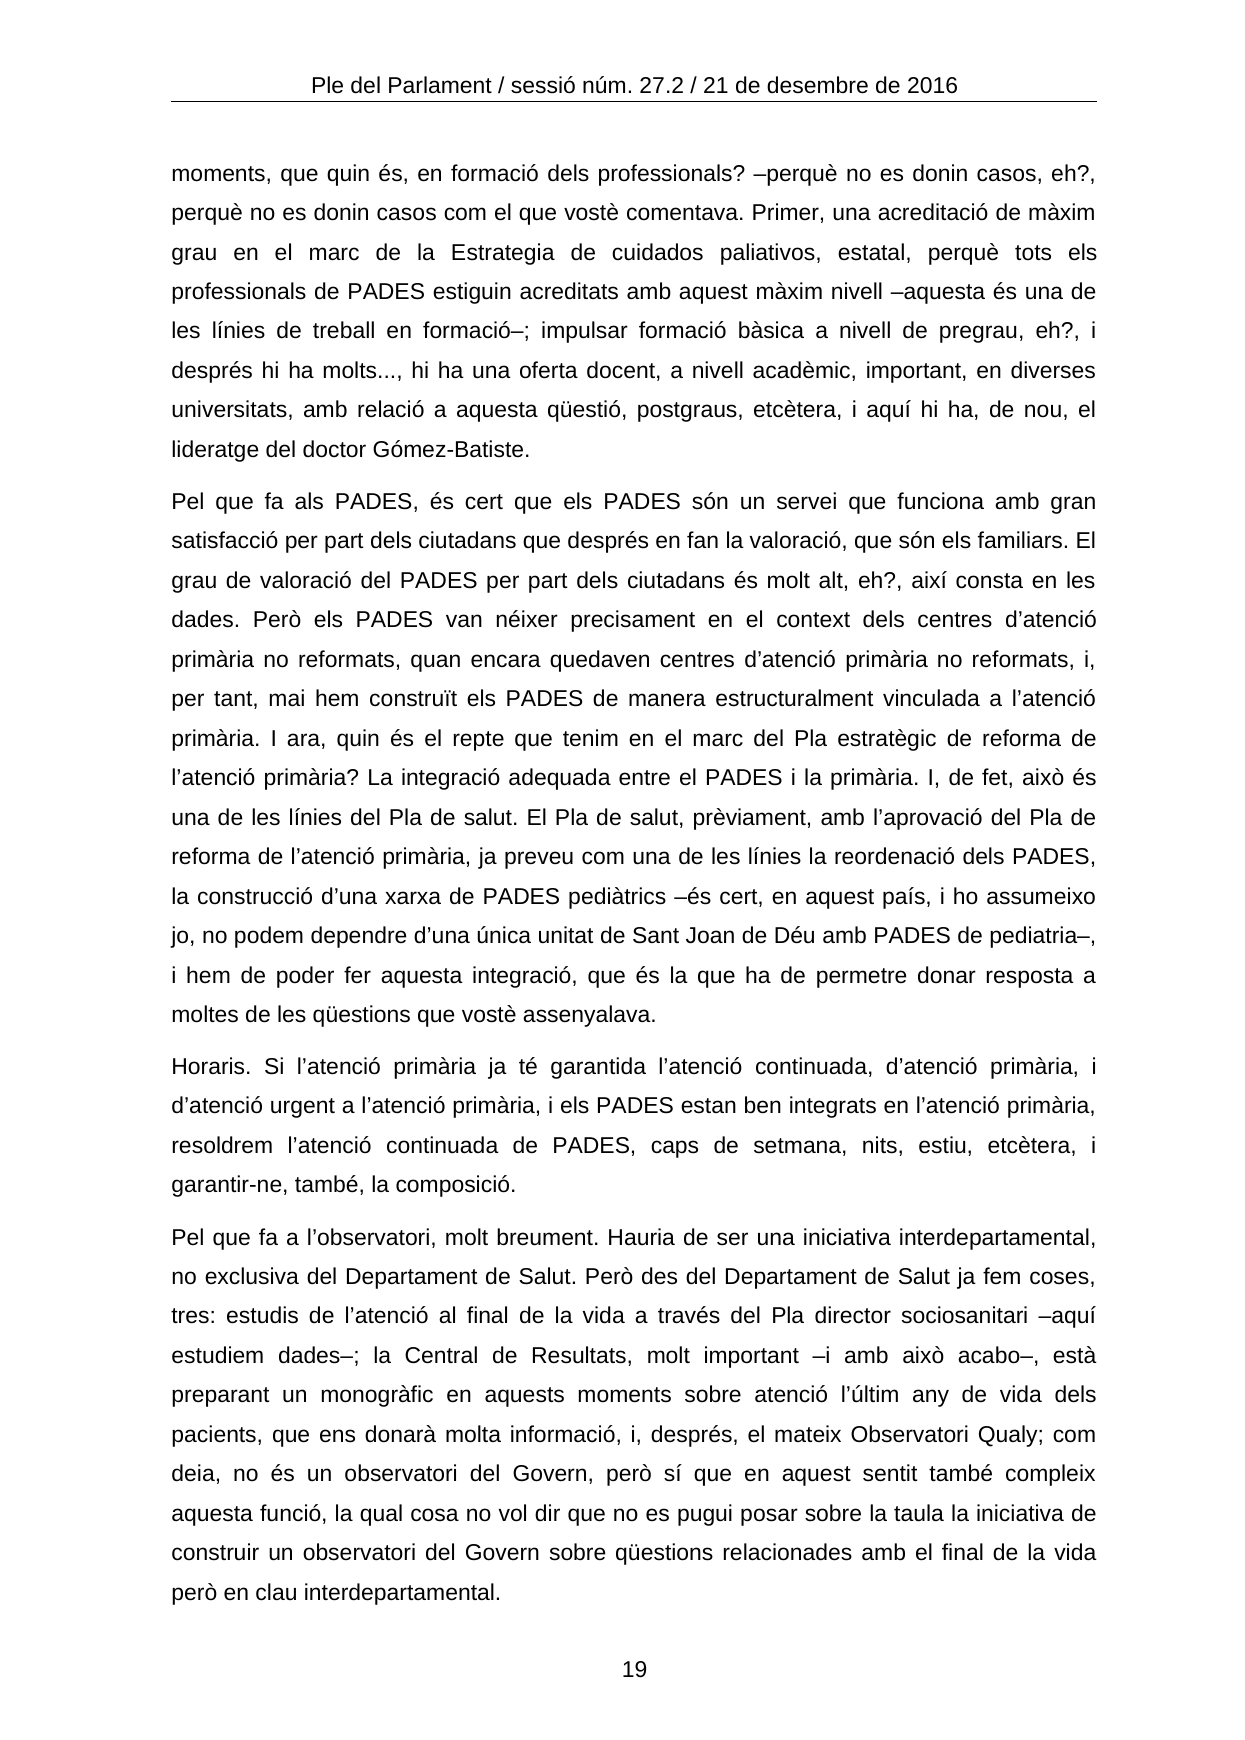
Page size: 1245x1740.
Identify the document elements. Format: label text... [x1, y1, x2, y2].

text Horaris. Si l’atenció primària ja té garantida l’atenció continuada, d’atenció primària, i d’atenció urgent a l’atenció primària, i els PADES estan ben integrats en l’atenció primària, resoldrem l’atenció continuada de PADES, caps de setmana, nits, estiu, etcètera, i garantir-ne, també, la composició. [171, 1053, 1097, 1198]
text Pel que fa als PADES, és cert que els PADES són un servei que funciona amb gran satisfacció per part dels ciutadans que després en fan la valoració, que són els familiars. El grau de valoració del PADES per part dels ciutadans és molt alt, eh?, així consta en les dades. Però els PADES van néixer precisament en el context dels centres d’atenció primària no reformats, quan encara quedaven centres d’atenció primària no reformats, i, per tant, mai hem construït els PADES de manera estructuralment vinculada a l’atenció primària. I ara, quin és el repte que tenim en el marc del Pla estratègic de reforma de l’atenció primària? La integració adequada entre el PADES i la primària. I, de fet, això és una de les línies del Pla de salut. El Pla de salut, prèviament, amb l’aprovació del Pla de reforma de l’atenció primària, ja preveu com una de les línies la reordenació dels PADES, la construcció d’una xarxa de PADES pediàtrics –és cert, en aquest país, i ho assumeixo jo, no podem dependre d’una única unitat de Sant Joan de Déu amb PADES de pediatria–, i hem de poder fer aquesta integració, que és la que ha de permetre donar resposta a moltes de les qüestions que vostè assenyalava. [171, 488, 1097, 1027]
text Pel que fa a l’observatori, molt breument. Hauria de ser una iniciativa interdepartamental, no exclusiva del Departament de Salut. Però des del Departament de Salut ja fem coses, tres: estudis de l’atenció al final de la vida a través del Pla director sociosanitari –aquí estudiem dades–; la Central de Resultats, molt important –i amb això acabo–, està preparant un monogràfic en aquests moments sobre atenció l’últim any de vida dels pacients, que ens donarà molta informació, i, després, el mateix Observatori Qualy; com deia, no és un observatori del Govern, però sí que en aquest sentit també compleix aquesta funció, la qual cosa no vol dir que no es pugui posar sobre la taula la iniciativa de construir un observatori del Govern sobre qüestions relacionades amb el final de la vida però en clau interdepartamental. [171, 1223, 1097, 1605]
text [171, 159, 1097, 462]
